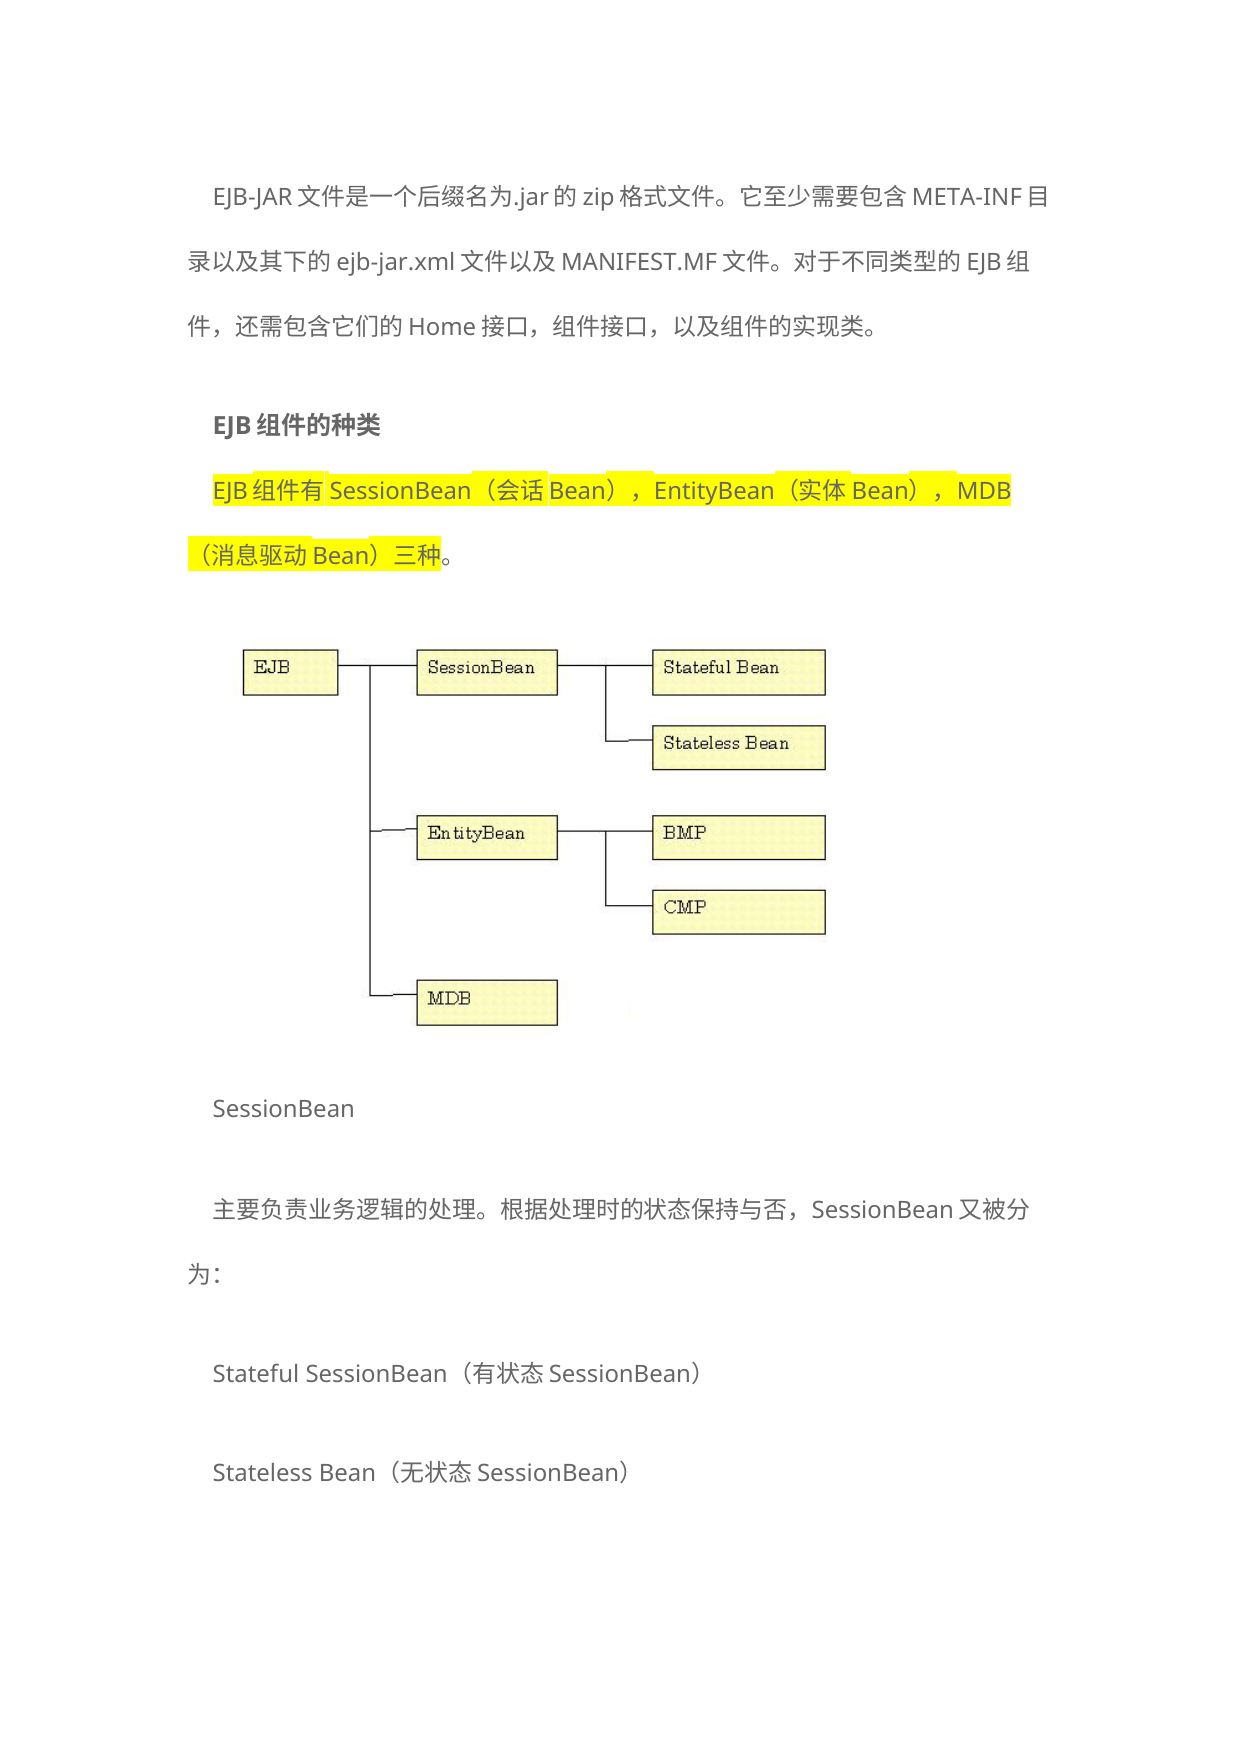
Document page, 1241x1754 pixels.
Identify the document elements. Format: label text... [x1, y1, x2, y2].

text 主要负责业务逻辑的处理。根据处理时的状态保持与否，SessionBean又被分为： [187, 1175, 1053, 1305]
picture [212, 620, 857, 1046]
text EJB-JAR文件是一个后缀名为.jar的zip格式文件。它至少需要包含META-INF目录以及其下的ejb-jar.xml文件以及MANIFEST.MF文件。对于不同类型的EJB组件，还需包含它们的Home接口，组件接口，以及组件的实现类。 [187, 162, 1053, 357]
text Stateless Bean（无状态SessionBean） [187, 1439, 1053, 1504]
text EJB组件有SessionBean（会话Bean），EntityBean（实体Bean），MDB（消息驱动Bean）三种。 [187, 456, 1053, 586]
text SessionBean [187, 1076, 1053, 1141]
text Stateful SessionBean（有状态SessionBean） [187, 1339, 1053, 1404]
text EJB组件的种类 [187, 391, 1053, 456]
